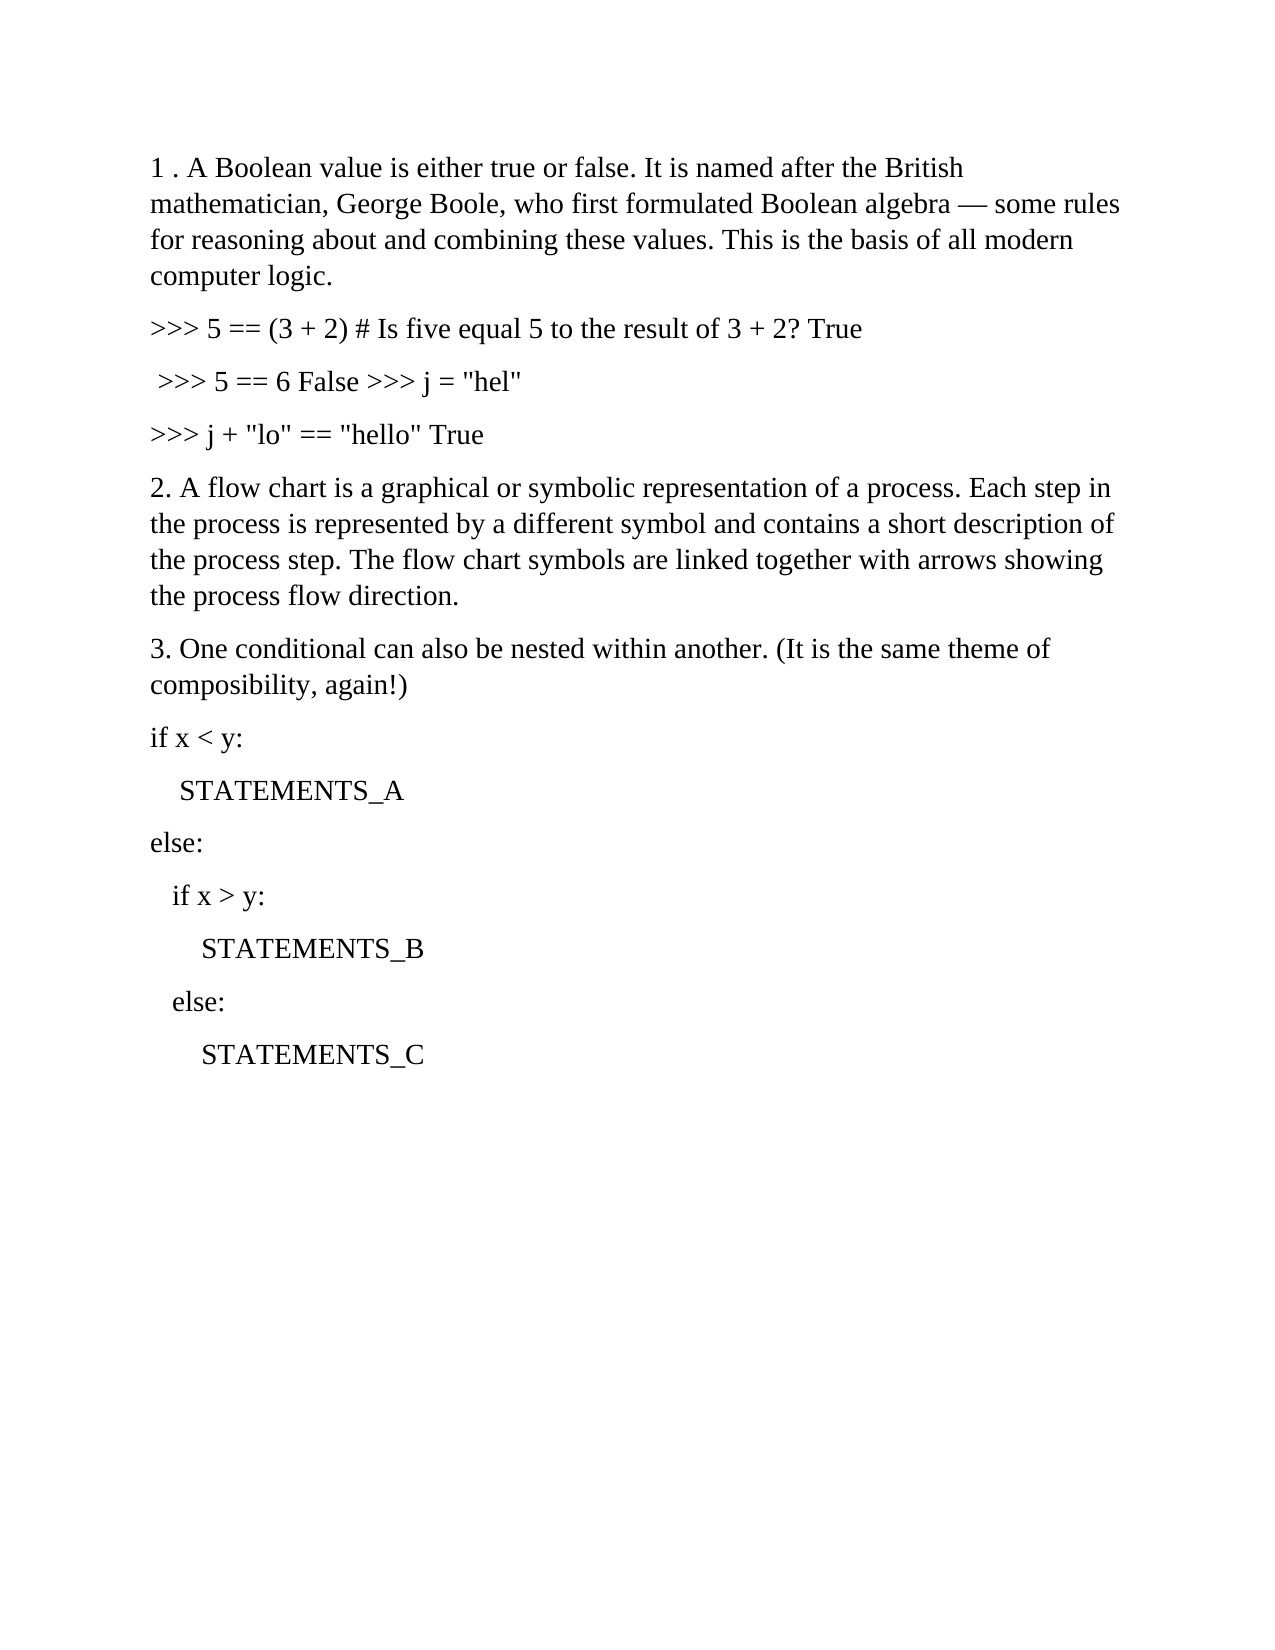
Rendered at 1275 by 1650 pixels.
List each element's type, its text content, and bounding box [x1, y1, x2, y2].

text if x > y: [150, 878, 1125, 912]
text 2. A flow chart is a graphical or symbolic representation of a process. Each step in the process is represented by a different symbol and contains a short description of the process step. The flow chart symbols are linked together with arrows showing the process flow direction. [150, 470, 1125, 612]
text >>> 5 == 6 False >>> j = "hel" [150, 364, 1125, 398]
text >>> j + "lo" == "hello" True [150, 417, 1125, 450]
text STATEMENTS_C [150, 1037, 1125, 1070]
text 3. One conditional can also be nested within another. (It is the same theme of composibility, again!) [150, 631, 1125, 701]
text STATEMENTS_A [150, 773, 1125, 806]
text else: [150, 984, 1125, 1017]
text 1 . A Boolean value is either true or false. It is named after the British mathematician, George Boole, who first formulated Boolean algebra — some rules for reasoning about and combining these values. This is the basis of all modern computer logic. [150, 150, 1125, 292]
text else: [150, 826, 1125, 859]
text if x < y: [150, 720, 1125, 753]
text STATEMENTS_B [150, 931, 1125, 965]
text >>> 5 == (3 + 2) # Is five equal 5 to the result of 3 + 2? True [150, 311, 1125, 345]
